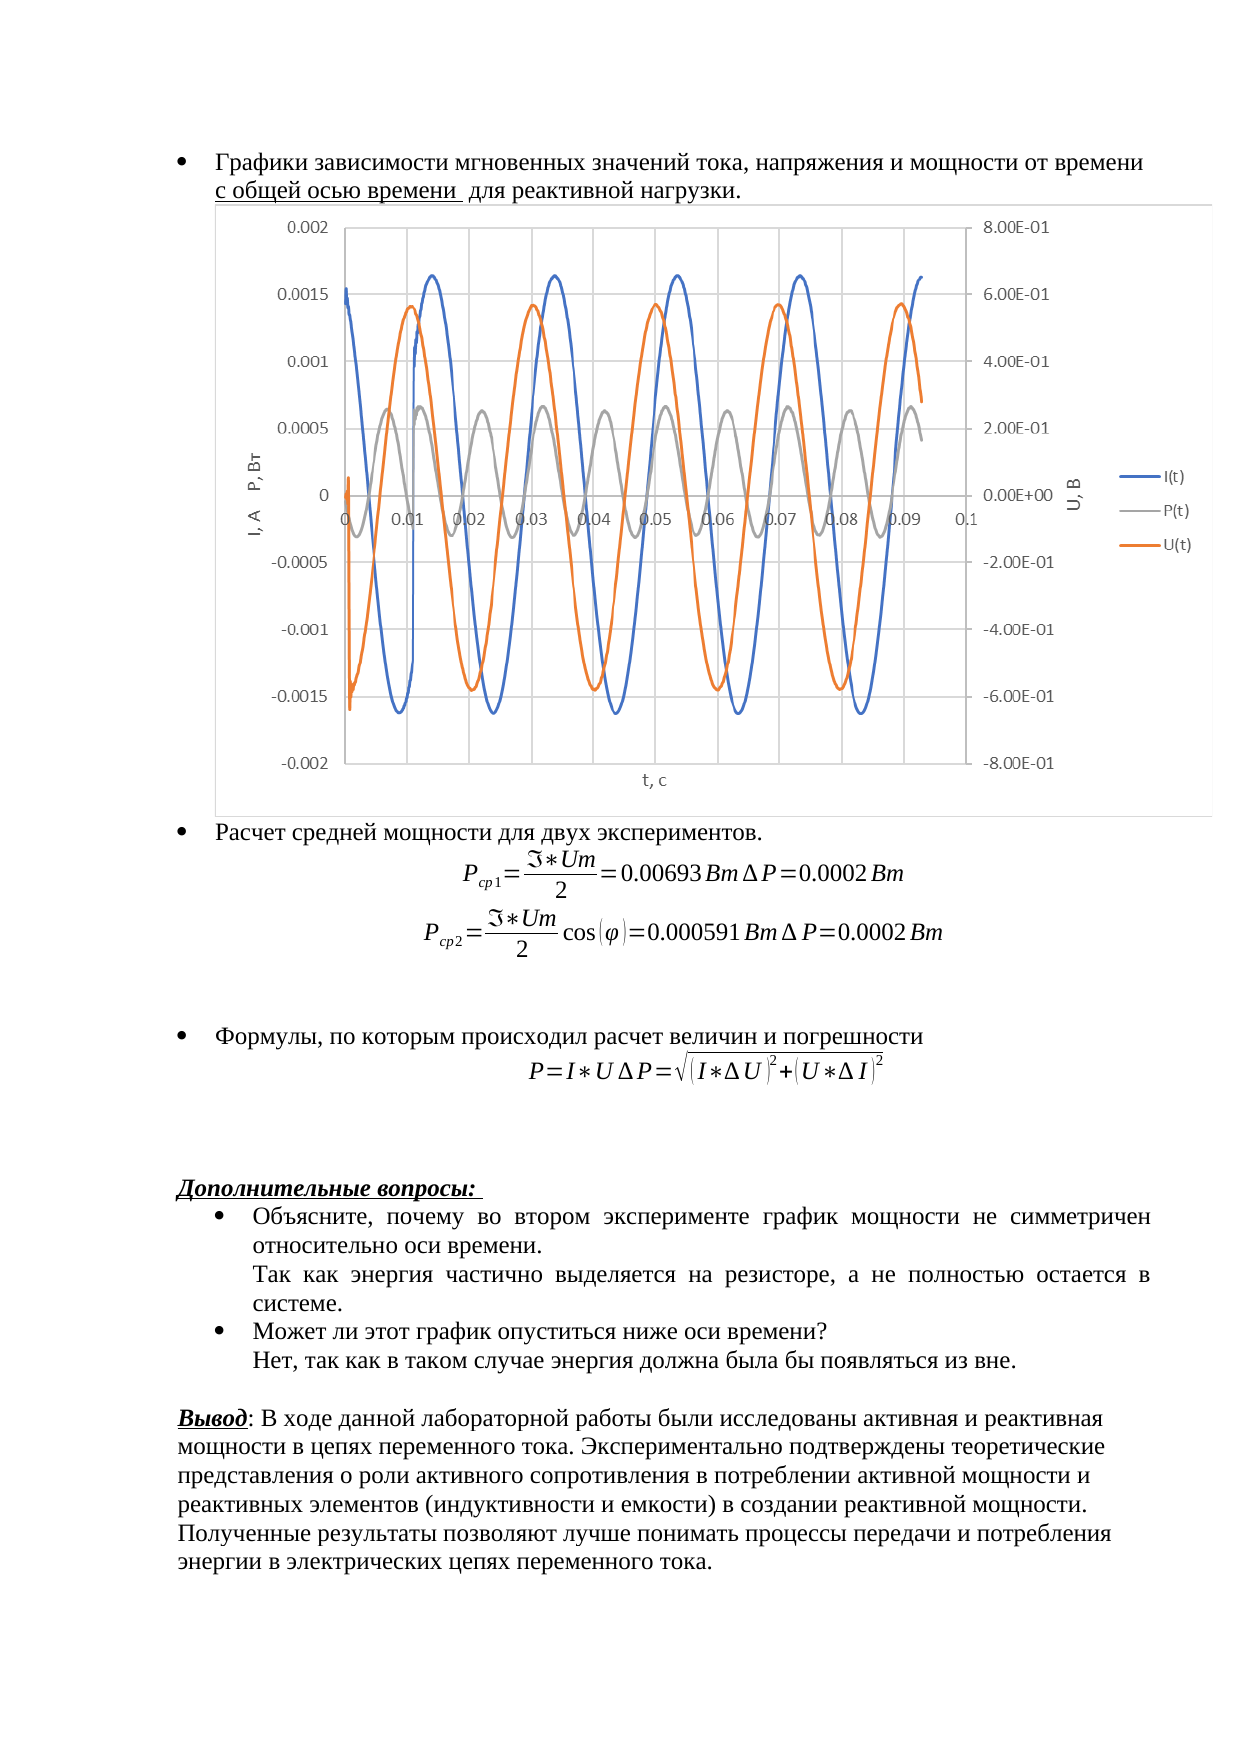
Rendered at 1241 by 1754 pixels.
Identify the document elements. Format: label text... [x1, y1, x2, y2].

list Формулы, по которым происходил расчет величин и погрешности [177, 1021, 1152, 1050]
text Нет, так как в таком случае энергия должна была бы появляться из вне. [252, 1345, 1152, 1374]
text Дополнительные вопросы: [177, 1173, 1152, 1201]
list Расчет средней мощности для двух экспериментов. [177, 817, 1152, 846]
picture [214, 204, 1213, 817]
list Может ли этот график опуститься ниже оси времени? [215, 1316, 1152, 1345]
list Графики зависимости мгновенных значений тока, напряжения и мощности от времени с общей осью времени для реактивной нагрузки. [177, 147, 1152, 204]
list Объясните, почему во втором эксперименте график мощности не симметричен относительно оси времени. [215, 1201, 1152, 1259]
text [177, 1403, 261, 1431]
text Вывод: В ходе данной лабораторной работы были исследованы активная и реактивная мощности в цепях переменного тока. Экспериментально подтверждены теоретические представления о роли активного сопротивления в потреблении активной мощности и реактивных элементов (индуктивности и емкости) в создании реактивной мощности. Полученные результаты позволяют лучше понимать процессы передачи и потребления энергии в электрических цепях переменного тока. [713, 1403, 1152, 1575]
text Так как энергия частично выделяется на резисторе, а не полностью остается в системе. [252, 1259, 1152, 1316]
